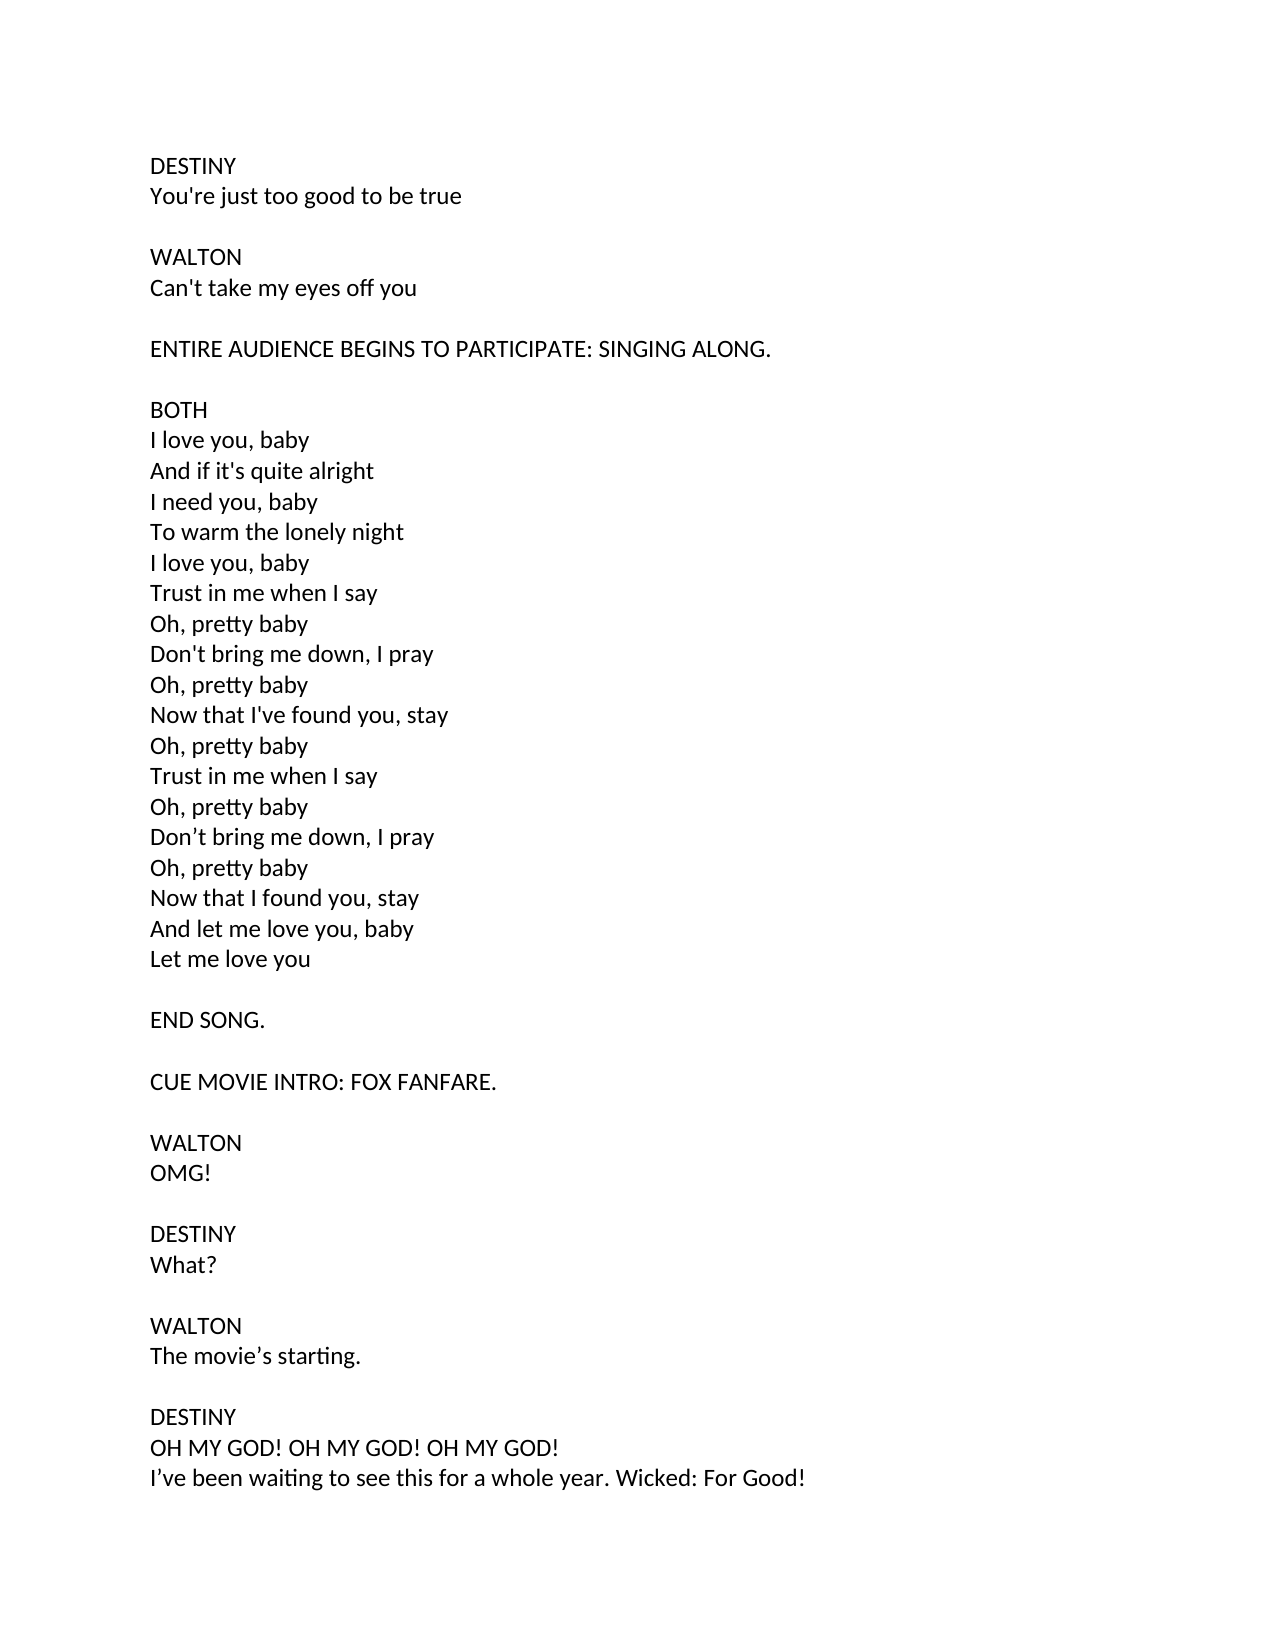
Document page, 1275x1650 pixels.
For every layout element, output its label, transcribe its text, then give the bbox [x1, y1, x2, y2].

text Oh, pretty baby [150, 730, 1125, 760]
text I love you, baby [150, 547, 1125, 577]
text WALTON [150, 1310, 1125, 1340]
text WALTON [150, 1127, 1125, 1157]
text And let me love you, baby [150, 913, 1125, 943]
text I need you, baby [150, 486, 1125, 516]
text Trust in me when I say [150, 760, 1125, 791]
text Don’t bring me down, I pray [150, 821, 1125, 852]
text To warm the lonely night [150, 516, 1125, 547]
text And if it's quite alright [150, 455, 1125, 486]
text DESTINY [150, 1401, 1125, 1432]
text DESTINY You're just too good to be true [150, 150, 1125, 242]
text CUE MOVIE INTRO: FOX FANFARE. [150, 1066, 1125, 1096]
text Oh, pretty baby [150, 852, 1125, 882]
text The movie’s starting. [150, 1340, 1125, 1371]
text OH MY GOD! OH MY GOD! OH MY GOD! [150, 1432, 1125, 1462]
text DESTINY [150, 1218, 1125, 1249]
text Oh, pretty baby [150, 669, 1125, 699]
text END SONG. [150, 1004, 1125, 1035]
text OMG! [150, 1157, 1125, 1188]
text Let me love you [150, 943, 1125, 974]
text Trust in me when I say [150, 577, 1125, 608]
text Now that I found you, stay [150, 882, 1125, 913]
text WALTON Can't take my eyes off you [150, 242, 1125, 333]
text BOTH I love you, baby [150, 394, 1125, 455]
text Don't bring me down, I pray [150, 638, 1125, 669]
text What? [150, 1249, 1125, 1279]
text Now that I've found you, stay [150, 699, 1125, 730]
text ENTIRE AUDIENCE BEGINS TO PARTICIPATE: SINGING ALONG. [150, 333, 1125, 394]
text Oh, pretty baby [150, 791, 1125, 821]
text Oh, pretty baby [150, 608, 1125, 638]
text I’ve been waiting to see this for a whole year. Wicked: For Good! [150, 1462, 1125, 1493]
